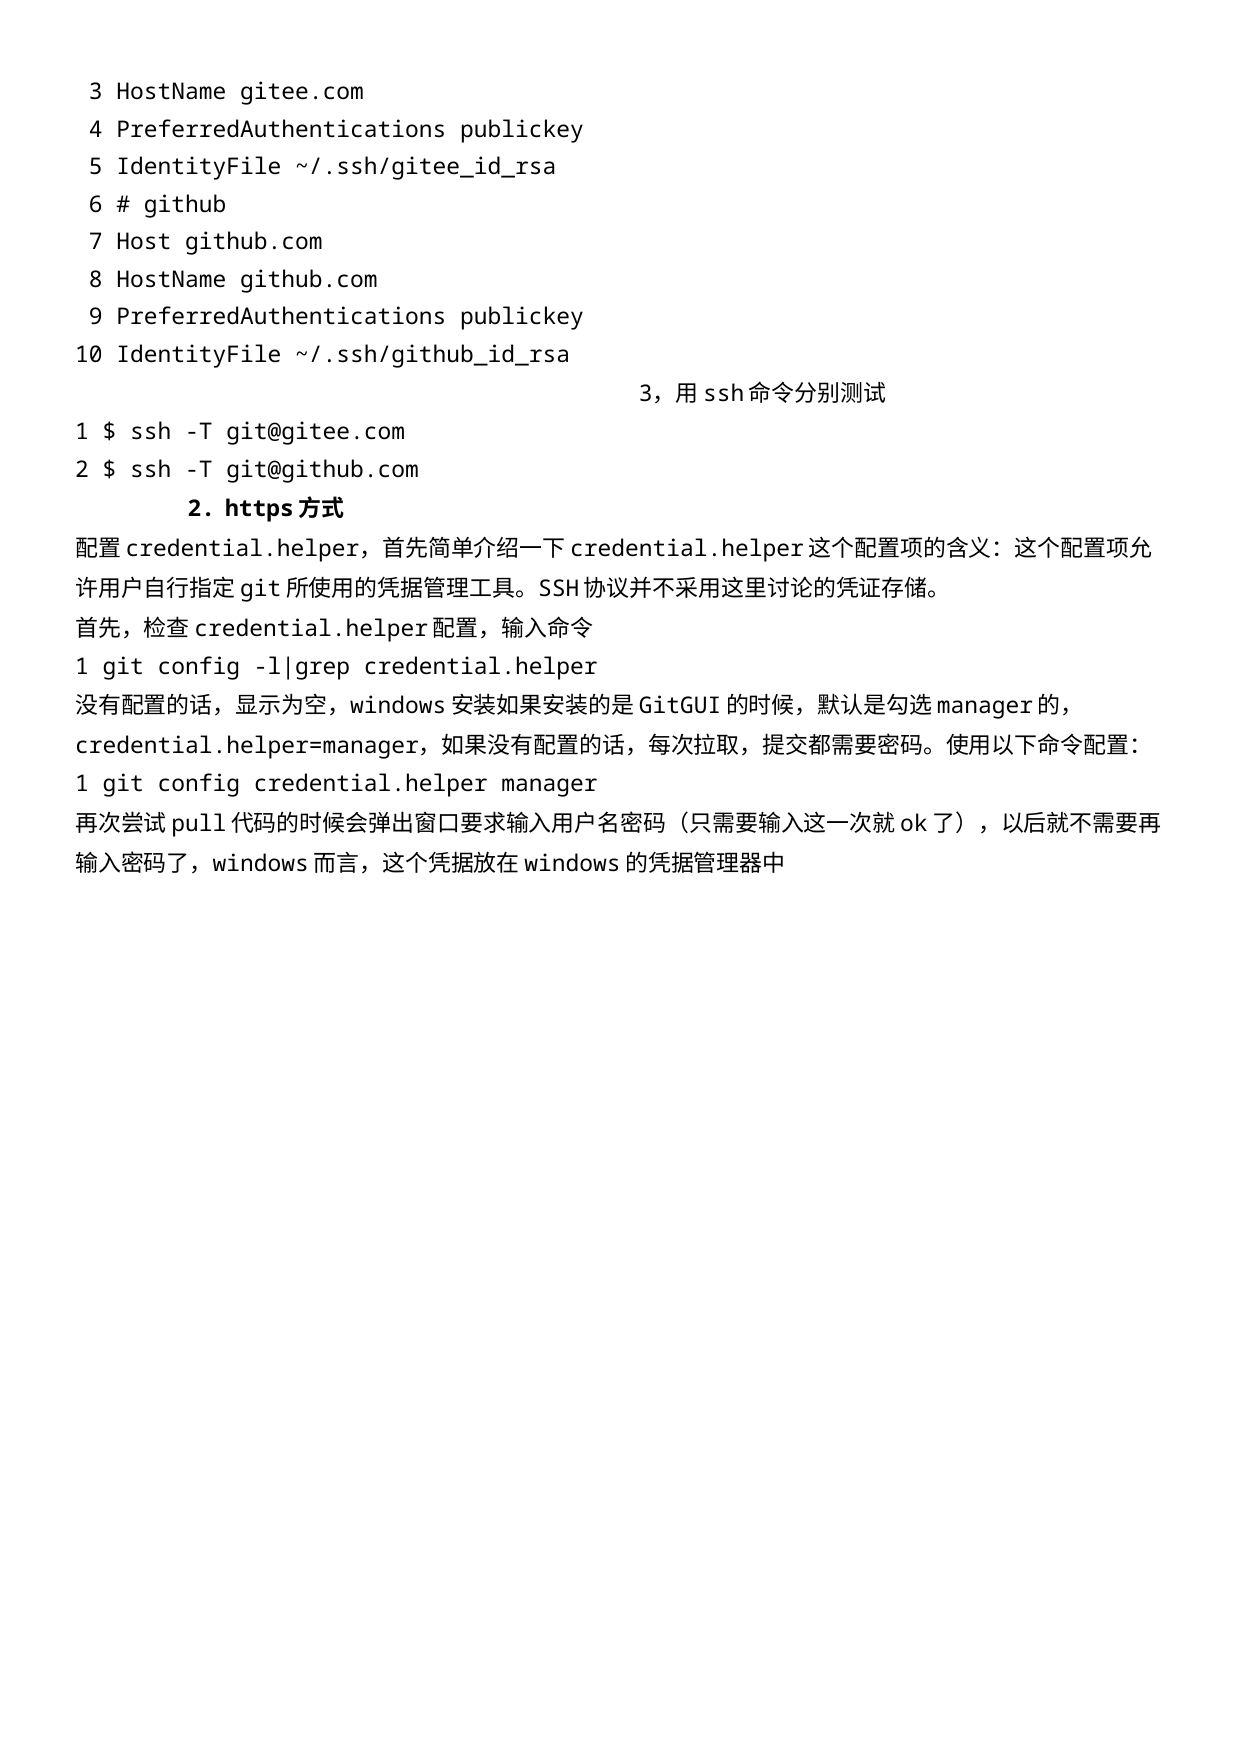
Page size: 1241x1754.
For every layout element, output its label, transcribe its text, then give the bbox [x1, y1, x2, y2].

text 4 PreferredAuthentications publickey [75, 112, 1165, 144]
text 5 IdentityFile ~/.ssh/gitee_id_rsa [75, 150, 1165, 181]
list https方式 [187, 490, 1165, 523]
text 配置credential.helper，首先简单介绍一下credential.helper这个配置项的含义：这个配置项允许用户自行指定git所使用的凭据管理工具。SSH协议并不采用这里讨论的凭证存储。 [75, 530, 1165, 603]
text 1 $ ssh -T git@gitee.com [75, 415, 1165, 446]
text 9 PreferredAuthentications publickey [75, 300, 1165, 331]
text 10 IdentityFile ~/.ssh/github_id_rsa [75, 337, 1165, 369]
text 再次尝试pull代码的时候会弹出窗口要求输入用户名密码（只需要输入这一次就ok了），以后就不需要再输入密码了，windows而言，这个凭据放在windows的凭据管理器中 [75, 805, 1165, 878]
text 1 git config credential.helper manager [75, 767, 1165, 798]
text 2 $ ssh -T git@github.com [75, 452, 1165, 484]
text 6 # github [75, 187, 1165, 219]
text 3 HostName gitee.com [75, 75, 1165, 106]
text 没有配置的话，显示为空，windows安装如果安装的是GitGUI的时候，默认是勾选manager的，credential.helper=manager，如果没有配置的话，每次拉取，提交都需要密码。使用以下命令配置： [75, 687, 1165, 761]
text 首先，检查credential.helper配置，输入命令 [75, 610, 1165, 643]
text 3，用ssh命令分别测试 [75, 375, 1165, 408]
text 7 Host github.com [75, 225, 1165, 256]
text 1 git config -l|grep credential.helper [75, 650, 1165, 681]
text 8 HostName github.com [75, 262, 1165, 294]
